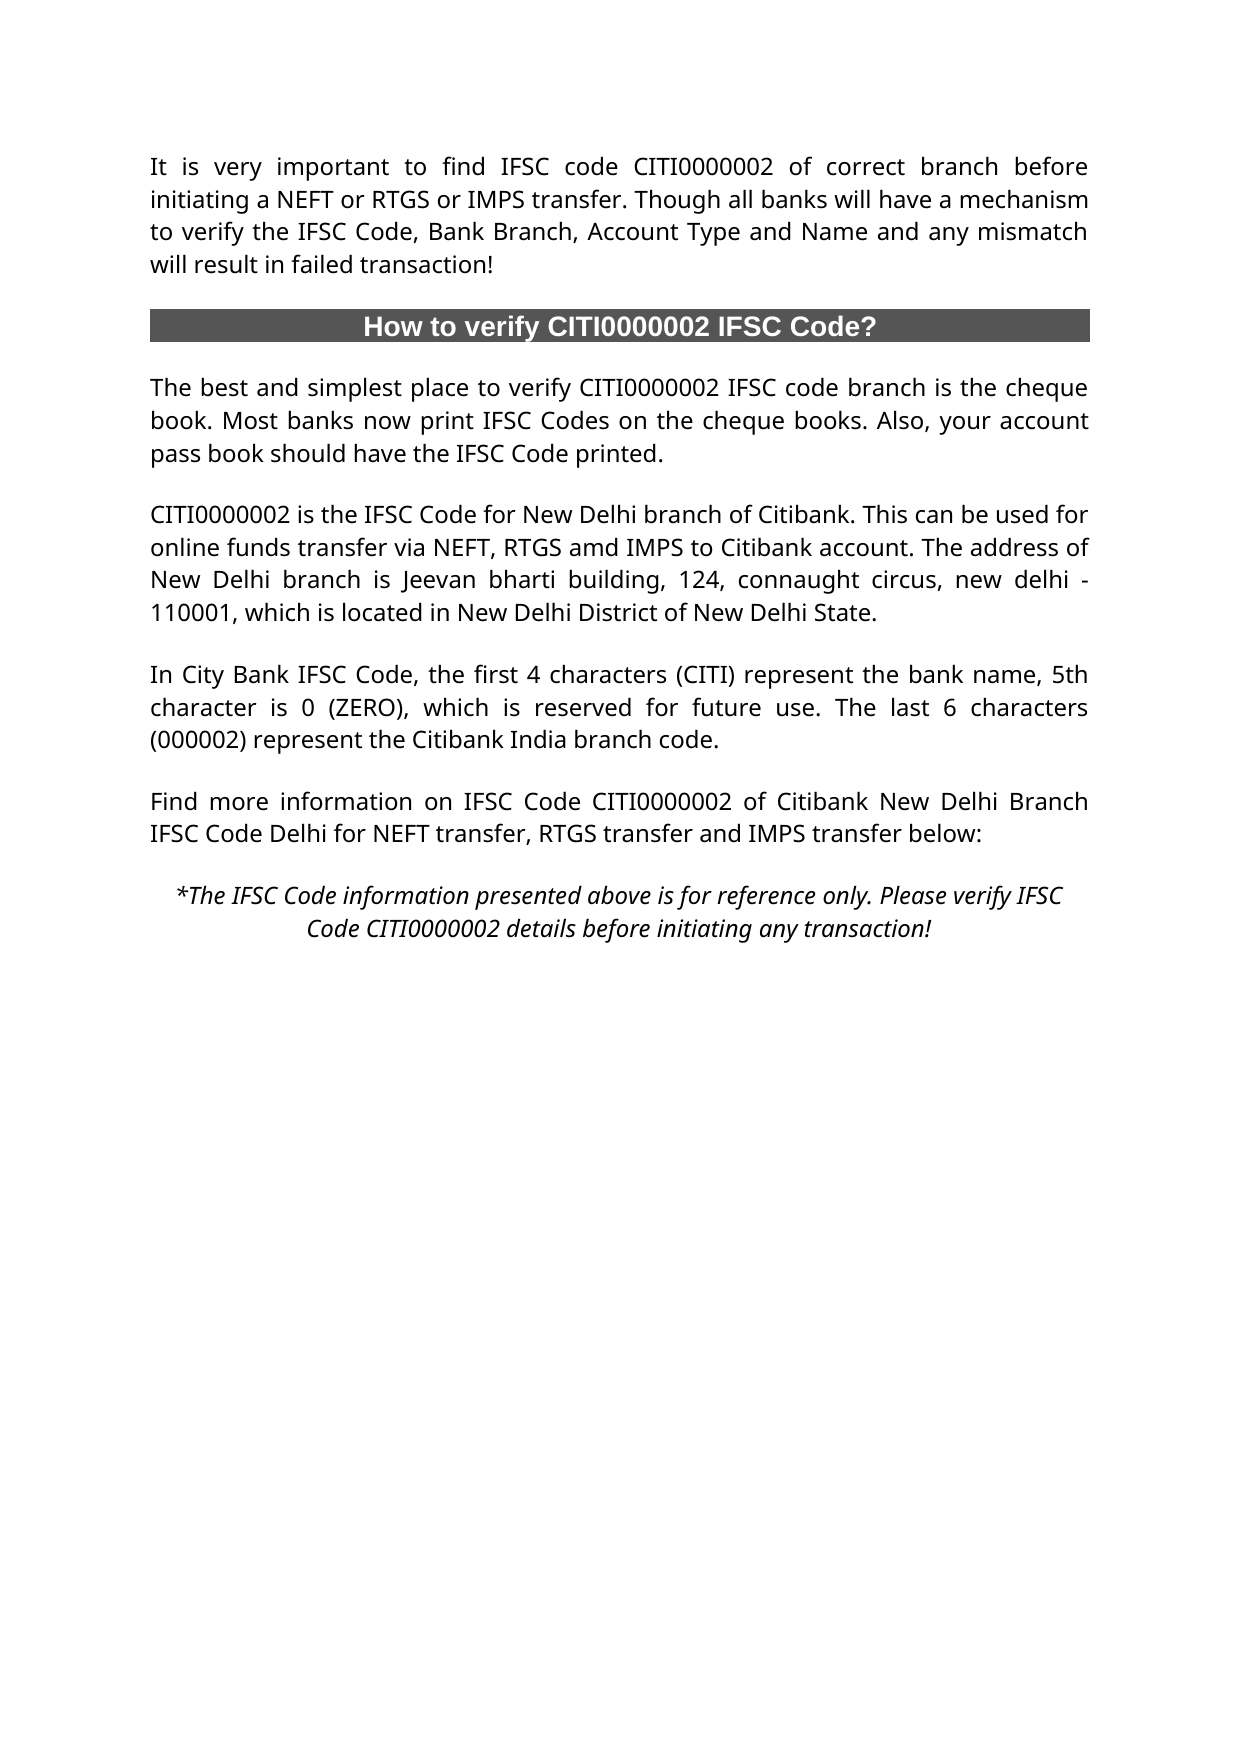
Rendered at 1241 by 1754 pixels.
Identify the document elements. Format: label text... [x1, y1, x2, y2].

text Find more information on IFSC Code CITI0000002 of Citibank New Delhi Branch IFSC Code Delhi for NEFT transfer, RTGS transfer and IMPS transfer below: [150, 785, 1090, 850]
text It is very important to find IFSC code CITI0000002 of correct branch before initiating a NEFT or RTGS or IMPS transfer. Though all banks will have a mechanism to verify the IFSC Code, Bank Branch, Account Type and Name and any mismatch will result in failed transaction! [150, 150, 1090, 280]
text CITI0000002 is the IFSC Code for New Delhi branch of Citibank. This can be used for online funds transfer via NEFT, RTGS amd IMPS to Citibank account. The address of New Delhi branch is Jeevan bharti building, 124, connaught circus, new delhi - 110001, which is located in New Delhi District of New Delhi State. [150, 498, 1090, 628]
text The best and simplest place to verify CITI0000002 IFSC code branch is the cheque book. Most banks now print IFSC Codes on the cheque books. Also, your account pass book should have the IFSC Code printed. [150, 371, 1090, 469]
text How to verify CITI0000002 IFSC Code? [150, 309, 1090, 342]
text *The IFSC Code information presented above is for reference only. Please verify IFSC Code CITI0000002 details before initiating any transaction! [150, 879, 1090, 944]
text In City Bank IFSC Code, the first 4 characters (CITI) represent the bank name, 5th character is 0 (ZERO), which is reserved for future use. The last 6 characters (000002) represent the Citibank India branch code. [150, 658, 1090, 756]
